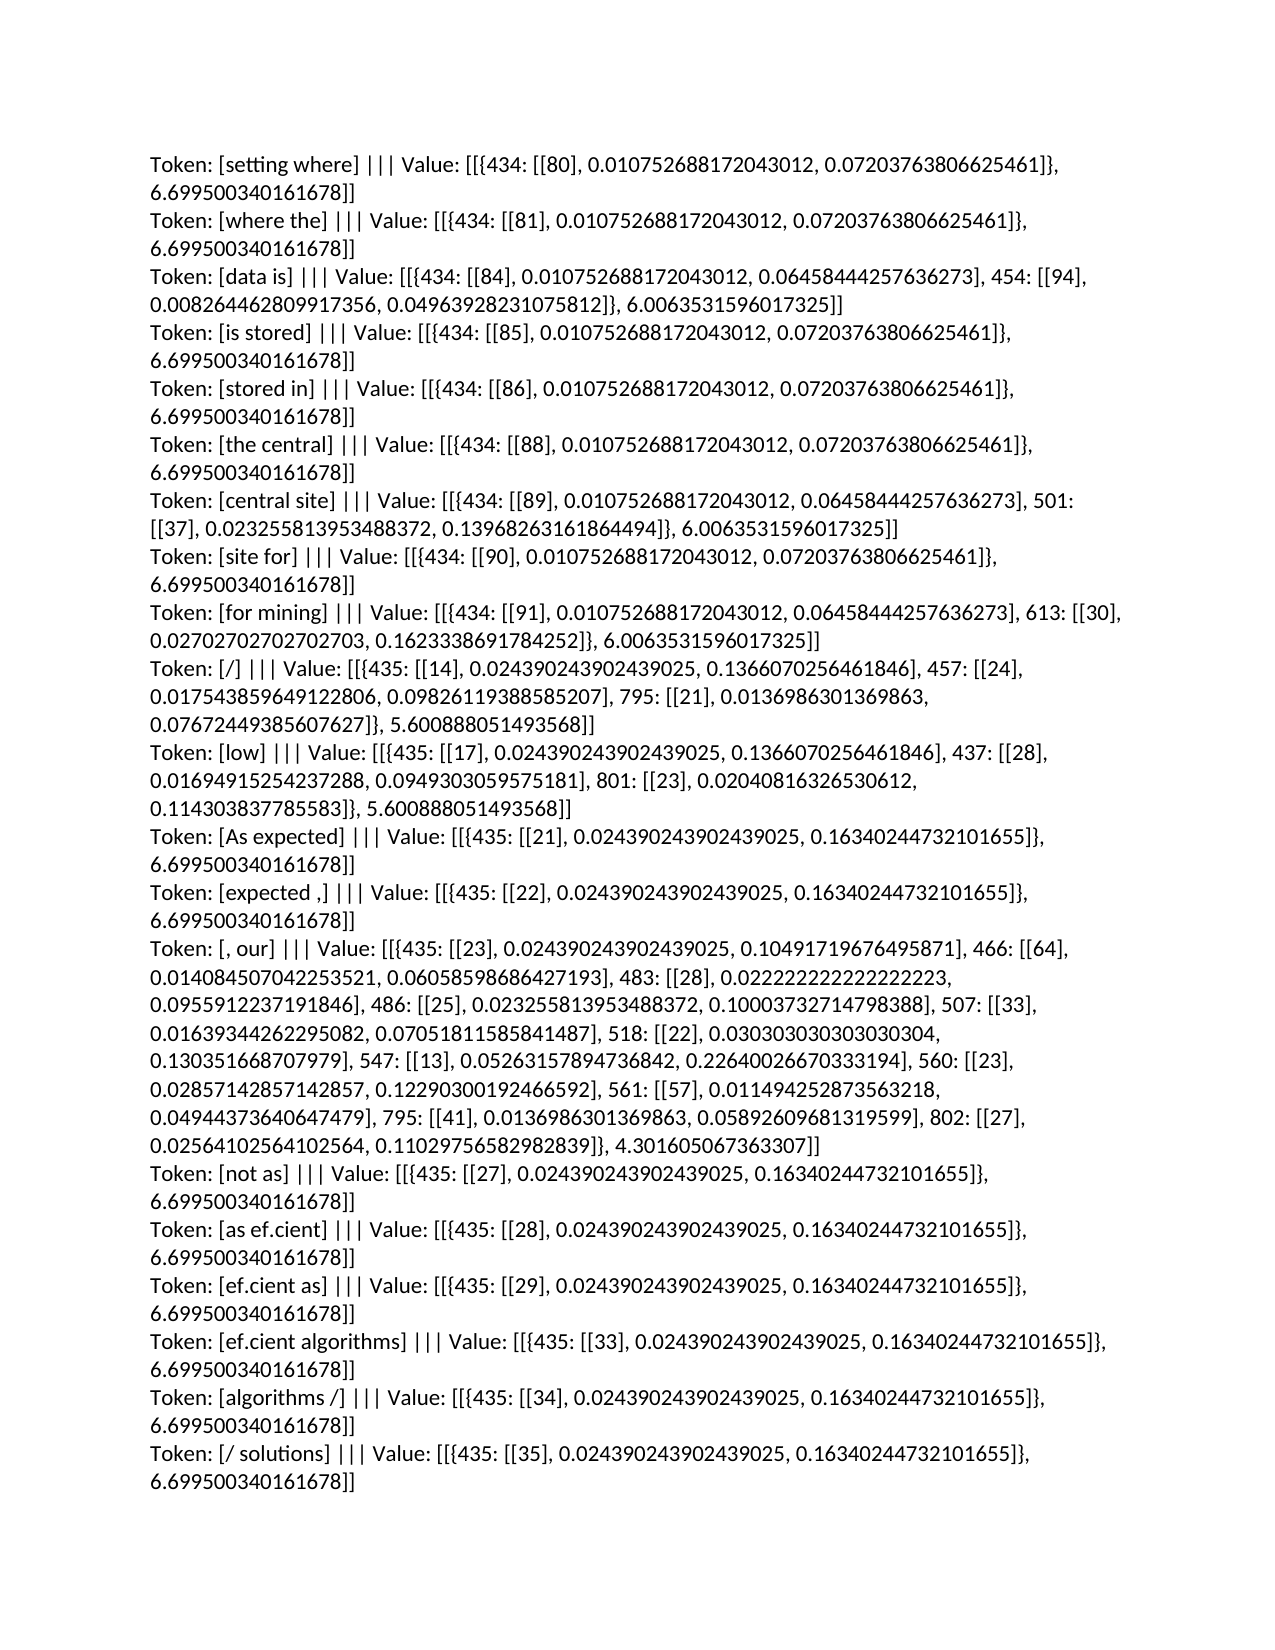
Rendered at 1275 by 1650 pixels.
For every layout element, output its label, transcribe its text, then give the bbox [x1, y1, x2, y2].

text Token: [for mining] ||| Value: [[{434: [[91], 0.010752688172043012, 0.06458444257636273], 613: [[30], 0.02702702702702703, 0.1623338691784252]}, 6.0063531596017325]] [150, 598, 1125, 654]
text Token: [stored in] ||| Value: [[{434: [[86], 0.010752688172043012, 0.07203763806625461]}, 6.699500340161678]] [150, 374, 1125, 430]
text Token: [site for] ||| Value: [[{434: [[90], 0.010752688172043012, 0.07203763806625461]}, 6.699500340161678]] [150, 542, 1125, 598]
text Token: [central site] ||| Value: [[{434: [[89], 0.010752688172043012, 0.06458444257636273], 501: [[37], 0.023255813953488372, 0.13968263161864494]}, 6.0063531596017325]] [150, 486, 1125, 542]
text Token: [, our] ||| Value: [[{435: [[23], 0.024390243902439025, 0.10491719676495871], 466: [[64], 0.014084507042253521, 0.06058598686427193], 483: [[28], 0.022222222222222223, 0.0955912237191846], 486: [[25], 0.023255813953488372, 0.10003732714798388], 507: [[33], 0.01639344262295082, 0.07051811585841487], 518: [[22], 0.030303030303030304, 0.130351668707979], 547: [[13], 0.05263157894736842, 0.22640026670333194], 560: [[23], 0.02857142857142857, 0.12290300192466592], 561: [[57], 0.011494252873563218, 0.04944373640647479], 795: [[41], 0.0136986301369863, 0.05892609681319599], 802: [[27], 0.02564102564102564, 0.11029756582982839]}, 4.301605067363307]] [150, 934, 1125, 1159]
text Token: [data is] ||| Value: [[{434: [[84], 0.010752688172043012, 0.06458444257636273], 454: [[94], 0.008264462809917356, 0.04963928231075812]}, 6.0063531596017325]] [150, 262, 1125, 318]
text Token: [low] ||| Value: [[{435: [[17], 0.024390243902439025, 0.1366070256461846], 437: [[28], 0.01694915254237288, 0.0949303059575181], 801: [[23], 0.02040816326530612, 0.114303837785583]}, 5.600888051493568]] [150, 738, 1125, 822]
text Token: [expected ,] ||| Value: [[{435: [[22], 0.024390243902439025, 0.16340244732101655]}, 6.699500340161678]] [150, 878, 1125, 934]
text Token: [not as] ||| Value: [[{435: [[27], 0.024390243902439025, 0.16340244732101655]}, 6.699500340161678]] [150, 1159, 1125, 1215]
text Token: [is stored] ||| Value: [[{434: [[85], 0.010752688172043012, 0.07203763806625461]}, 6.699500340161678]] [150, 318, 1125, 374]
text Token: [ef.cient as] ||| Value: [[{435: [[29], 0.024390243902439025, 0.16340244732101655]}, 6.699500340161678]] [150, 1271, 1125, 1327]
text Token: [algorithms /] ||| Value: [[{435: [[34], 0.024390243902439025, 0.16340244732101655]}, 6.699500340161678]] [150, 1383, 1125, 1439]
text Token: [/] ||| Value: [[{435: [[14], 0.024390243902439025, 0.1366070256461846], 457: [[24], 0.017543859649122806, 0.09826119388585207], 795: [[21], 0.0136986301369863, 0.07672449385607627]}, 5.600888051493568]] [150, 654, 1125, 738]
text Token: [ef.cient algorithms] ||| Value: [[{435: [[33], 0.024390243902439025, 0.16340244732101655]}, 6.699500340161678]] [150, 1327, 1125, 1383]
text Token: [where the] ||| Value: [[{434: [[81], 0.010752688172043012, 0.07203763806625461]}, 6.699500340161678]] [150, 206, 1125, 262]
text Token: [the central] ||| Value: [[{434: [[88], 0.010752688172043012, 0.07203763806625461]}, 6.699500340161678]] [150, 430, 1125, 486]
text Token: [setting where] ||| Value: [[{434: [[80], 0.010752688172043012, 0.07203763806625461]}, 6.699500340161678]] [150, 150, 1125, 206]
text Token: [as ef.cient] ||| Value: [[{435: [[28], 0.024390243902439025, 0.16340244732101655]}, 6.699500340161678]] [150, 1215, 1125, 1271]
text Token: [/ solutions] ||| Value: [[{435: [[35], 0.024390243902439025, 0.16340244732101655]}, 6.699500340161678]] [150, 1439, 1125, 1495]
text Token: [As expected] ||| Value: [[{435: [[21], 0.024390243902439025, 0.16340244732101655]}, 6.699500340161678]] [150, 822, 1125, 878]
